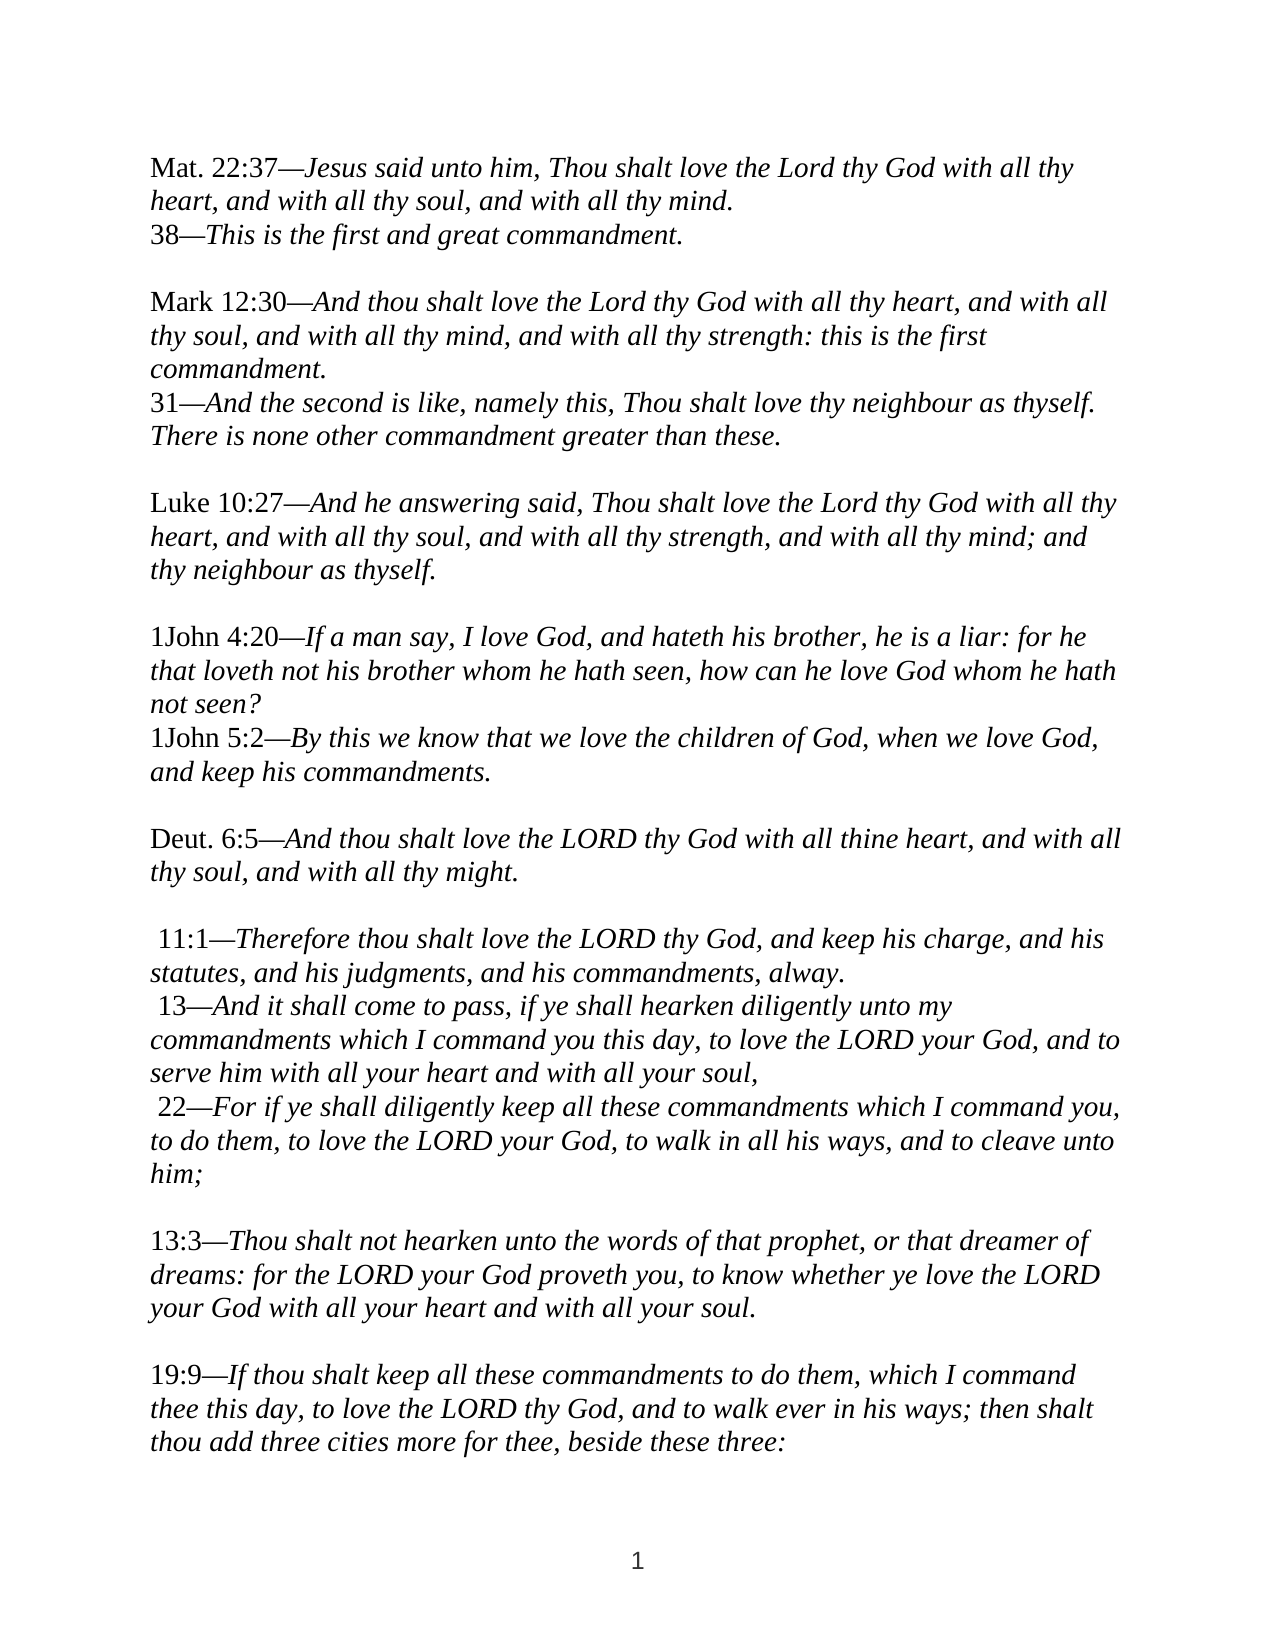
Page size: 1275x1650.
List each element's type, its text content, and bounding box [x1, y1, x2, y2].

text Mat. 22:37—Jesus said unto him, Thou shalt love the Lord thy God with all thy heart, and with all thy soul, and with all thy mind. [150, 150, 1125, 217]
text 22—For if ye shall diligently keep all these commandments which I command you, to do them, to love the LORD your God, to walk in all his ways, and to cleave unto him; [150, 1089, 1125, 1190]
text 11:1—Therefore thou shalt love the LORD thy God, and keep his charge, and his statutes, and his judgments, and his commandments, alway. [150, 921, 1125, 988]
text 31—And the second is like, namely this, Thou shalt love thy neighbour as thyself. There is none other commandment greater than these. [150, 385, 1125, 452]
text Luke 10:27—And he answering said, Thou shalt love the Lord thy God with all thy heart, and with all thy soul, and with all thy strength, and with all thy mind; and thy neighbour as thyself. [150, 485, 1125, 586]
text 19:9—If thou shalt keep all these commandments to do them, which I command thee this day, to love the LORD thy God, and to walk ever in his ways; then shalt thou add three cities more for thee, beside these three: [150, 1357, 1125, 1458]
text Deut. 6:5—And thou shalt love the LORD thy God with all thine heart, and with all thy soul, and with all thy might. [150, 821, 1125, 888]
text 1John 4:20—If a man say, I love God, and hateth his brother, he is a liar: for he that loveth not his brother whom he hath seen, how can he love God whom he hath not seen? [150, 619, 1125, 720]
text 38—This is the first and great commandment. [150, 217, 1125, 251]
text Mark 12:30—And thou shalt love the Lord thy God with all thy heart, and with all thy soul, and with all thy mind, and with all thy strength: this is the first commandment. [150, 284, 1125, 385]
text 1John 5:2—By this we know that we love the children of God, when we love God, and keep his commandments. [150, 720, 1125, 787]
text 13:3—Thou shalt not hearken unto the words of that prophet, or that dreamer of dreams: for the LORD your God proveth you, to know whether ye love the LORD your God with all your heart and with all your soul. [150, 1223, 1125, 1324]
text 13—And it shall come to pass, if ye shall hearken diligently unto my commandments which I command you this day, to love the LORD your God, and to serve him with all your heart and with all your soul, [150, 988, 1125, 1089]
